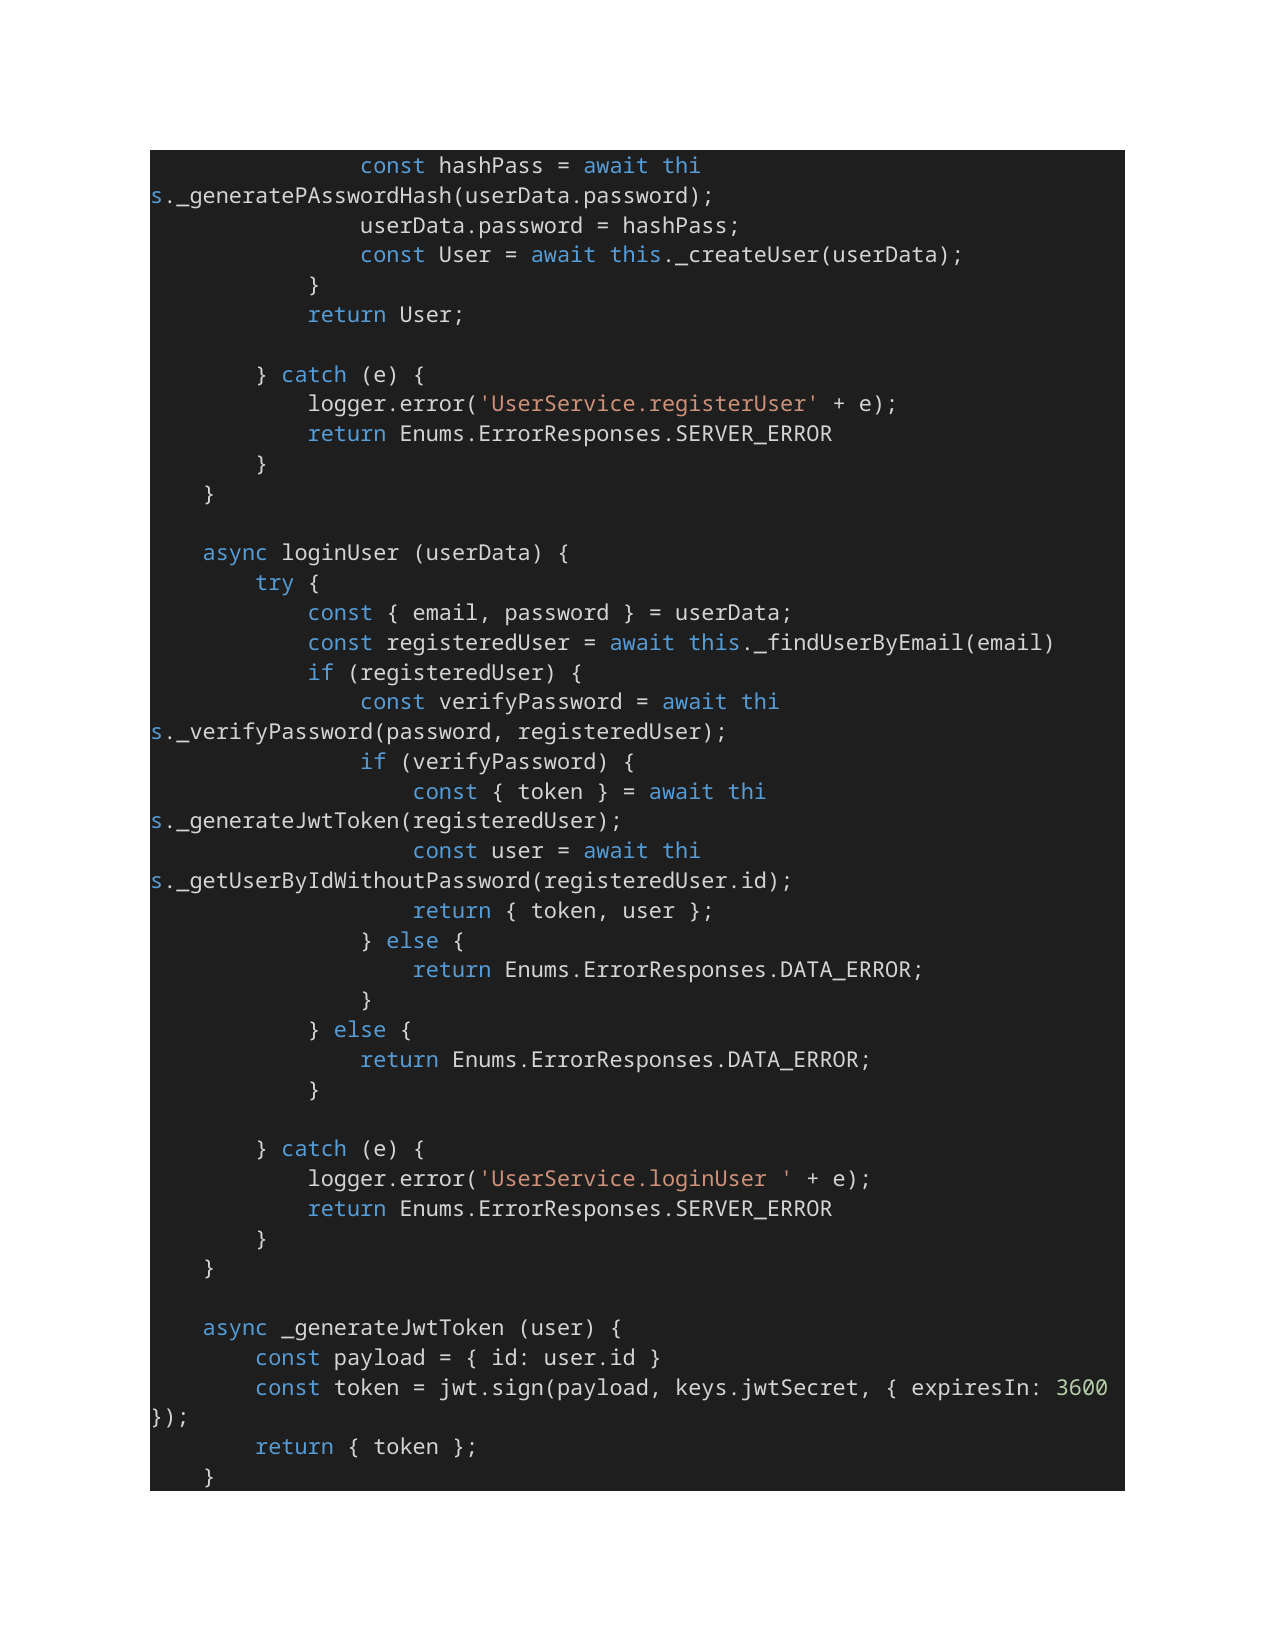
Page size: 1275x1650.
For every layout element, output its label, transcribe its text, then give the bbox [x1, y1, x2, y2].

text async loginUser (userData) { [150, 537, 1125, 567]
text return { token, user }; [150, 895, 1125, 924]
text const registeredUser = await this._findUserByEmail(email) [150, 627, 1125, 656]
text async _generateJwtToken (user) { [150, 1312, 1125, 1342]
text } [150, 1222, 1125, 1252]
text return Enums.ErrorResponses.SERVER_ERROR [150, 1193, 1125, 1222]
text const verifyPassword = await this._verifyPassword(password, registeredUser); [150, 686, 1125, 746]
text const payload = { id: user.id } [150, 1342, 1125, 1371]
text } [150, 1252, 1125, 1282]
text } [150, 478, 1125, 507]
text if (registeredUser) { [150, 656, 1125, 686]
text } [150, 1461, 1125, 1491]
text return User; [150, 299, 1125, 329]
text const User = await this._createUser(userData); [150, 239, 1125, 269]
text try { [150, 567, 1125, 597]
text const hashPass = await this._generatePAsswordHash(userData.password); [150, 150, 1125, 209]
text const { email, password } = userData; [150, 597, 1125, 627]
text return { token }; [150, 1431, 1125, 1461]
text } else { [150, 924, 1125, 954]
text } [150, 448, 1125, 478]
text const { token } = await this._generateJwtToken(registeredUser); [150, 776, 1125, 835]
text } [150, 1073, 1125, 1103]
text return Enums.ErrorResponses.DATA_ERROR; [150, 954, 1125, 984]
text logger.error('UserService.registerUser' + e); [150, 388, 1125, 418]
text userData.password = hashPass; [150, 209, 1125, 239]
text return Enums.ErrorResponses.DATA_ERROR; [150, 1044, 1125, 1073]
text } else { [150, 1014, 1125, 1044]
text if (verifyPassword) { [150, 746, 1125, 776]
text return Enums.ErrorResponses.SERVER_ERROR [150, 418, 1125, 448]
text } catch (e) { [150, 1133, 1125, 1163]
text logger.error('UserService.loginUser ' + e); [150, 1163, 1125, 1193]
text } [150, 984, 1125, 1014]
text const user = await this._getUserByIdWithoutPassword(registeredUser.id); [150, 835, 1125, 895]
text } [150, 269, 1125, 299]
text } catch (e) { [150, 358, 1125, 388]
text const token = jwt.sign(payload, keys.jwtSecret, { expiresIn: 3600 }); [150, 1371, 1125, 1431]
